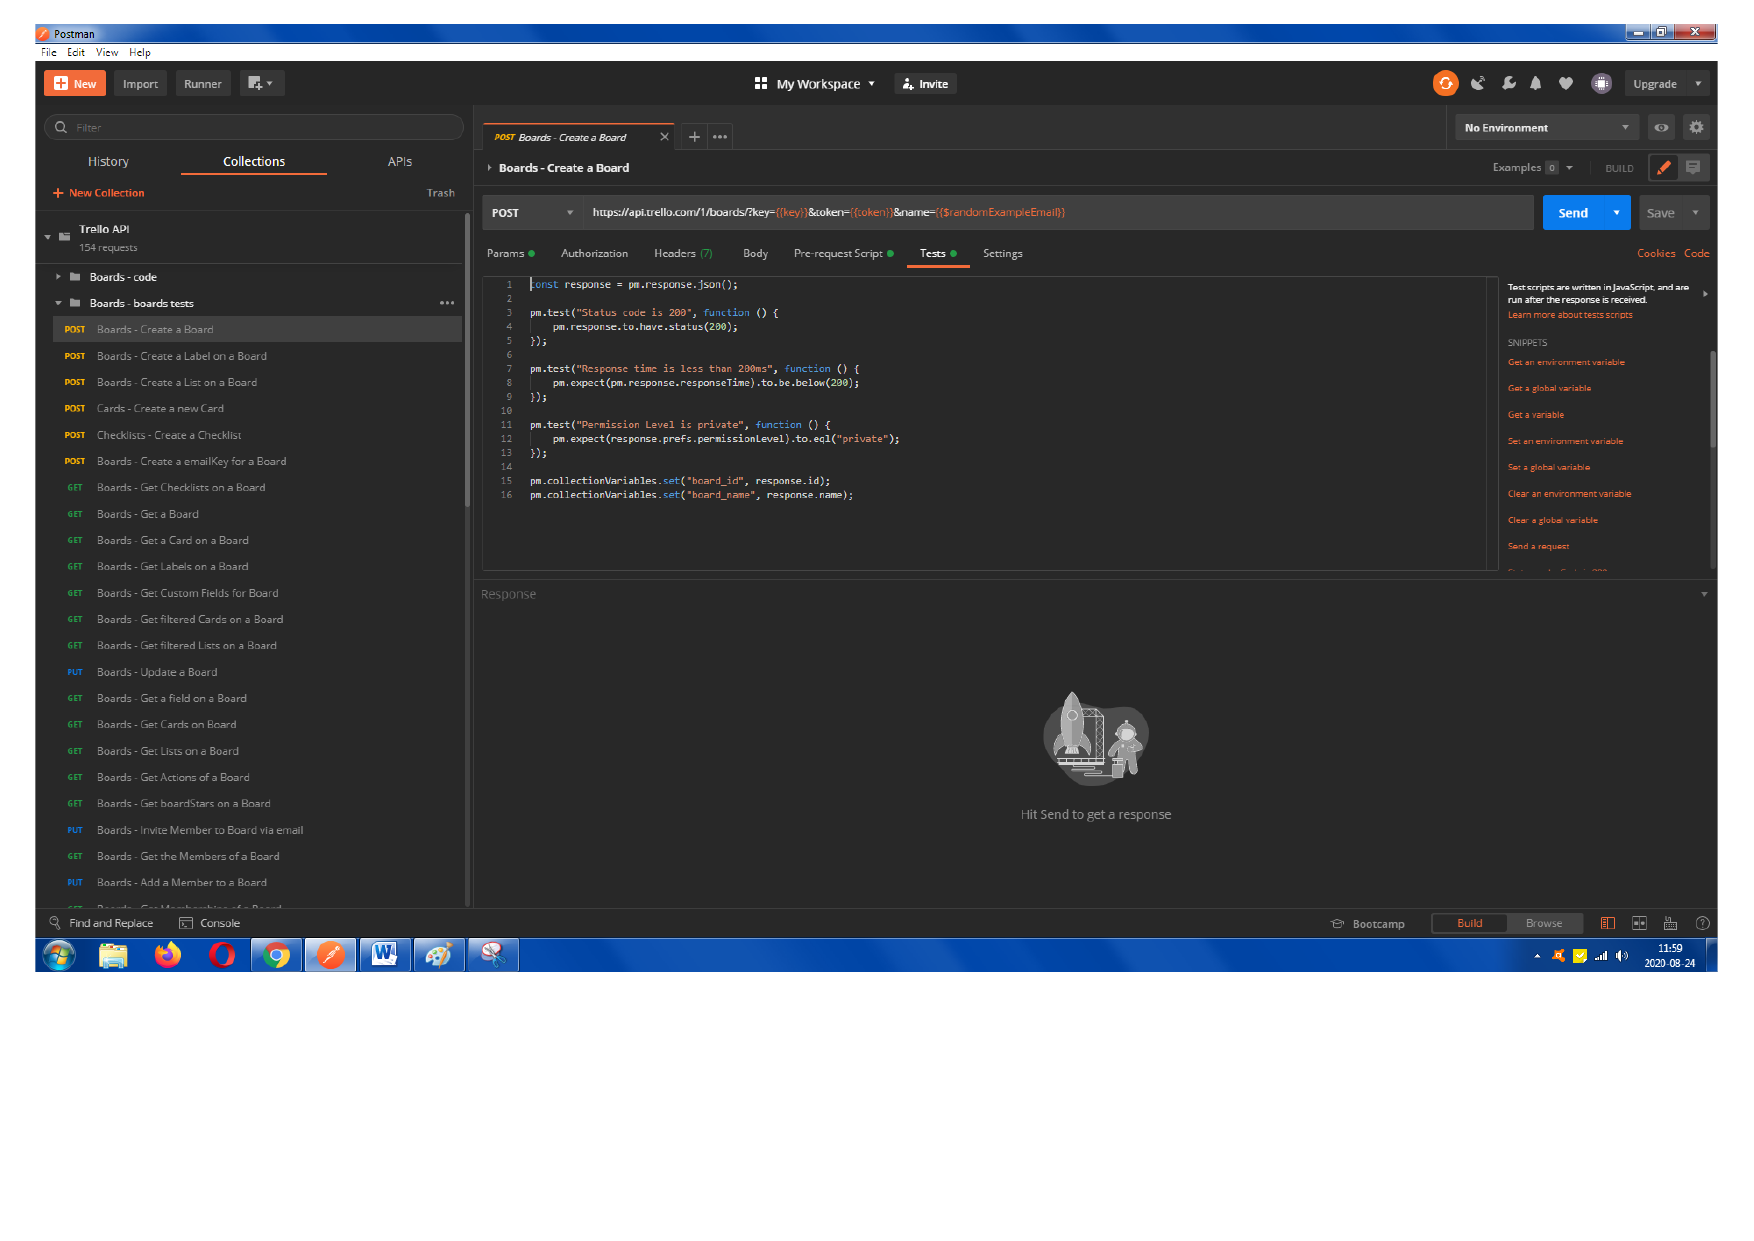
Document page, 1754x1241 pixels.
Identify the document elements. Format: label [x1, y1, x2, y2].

picture [35, 24, 1718, 972]
